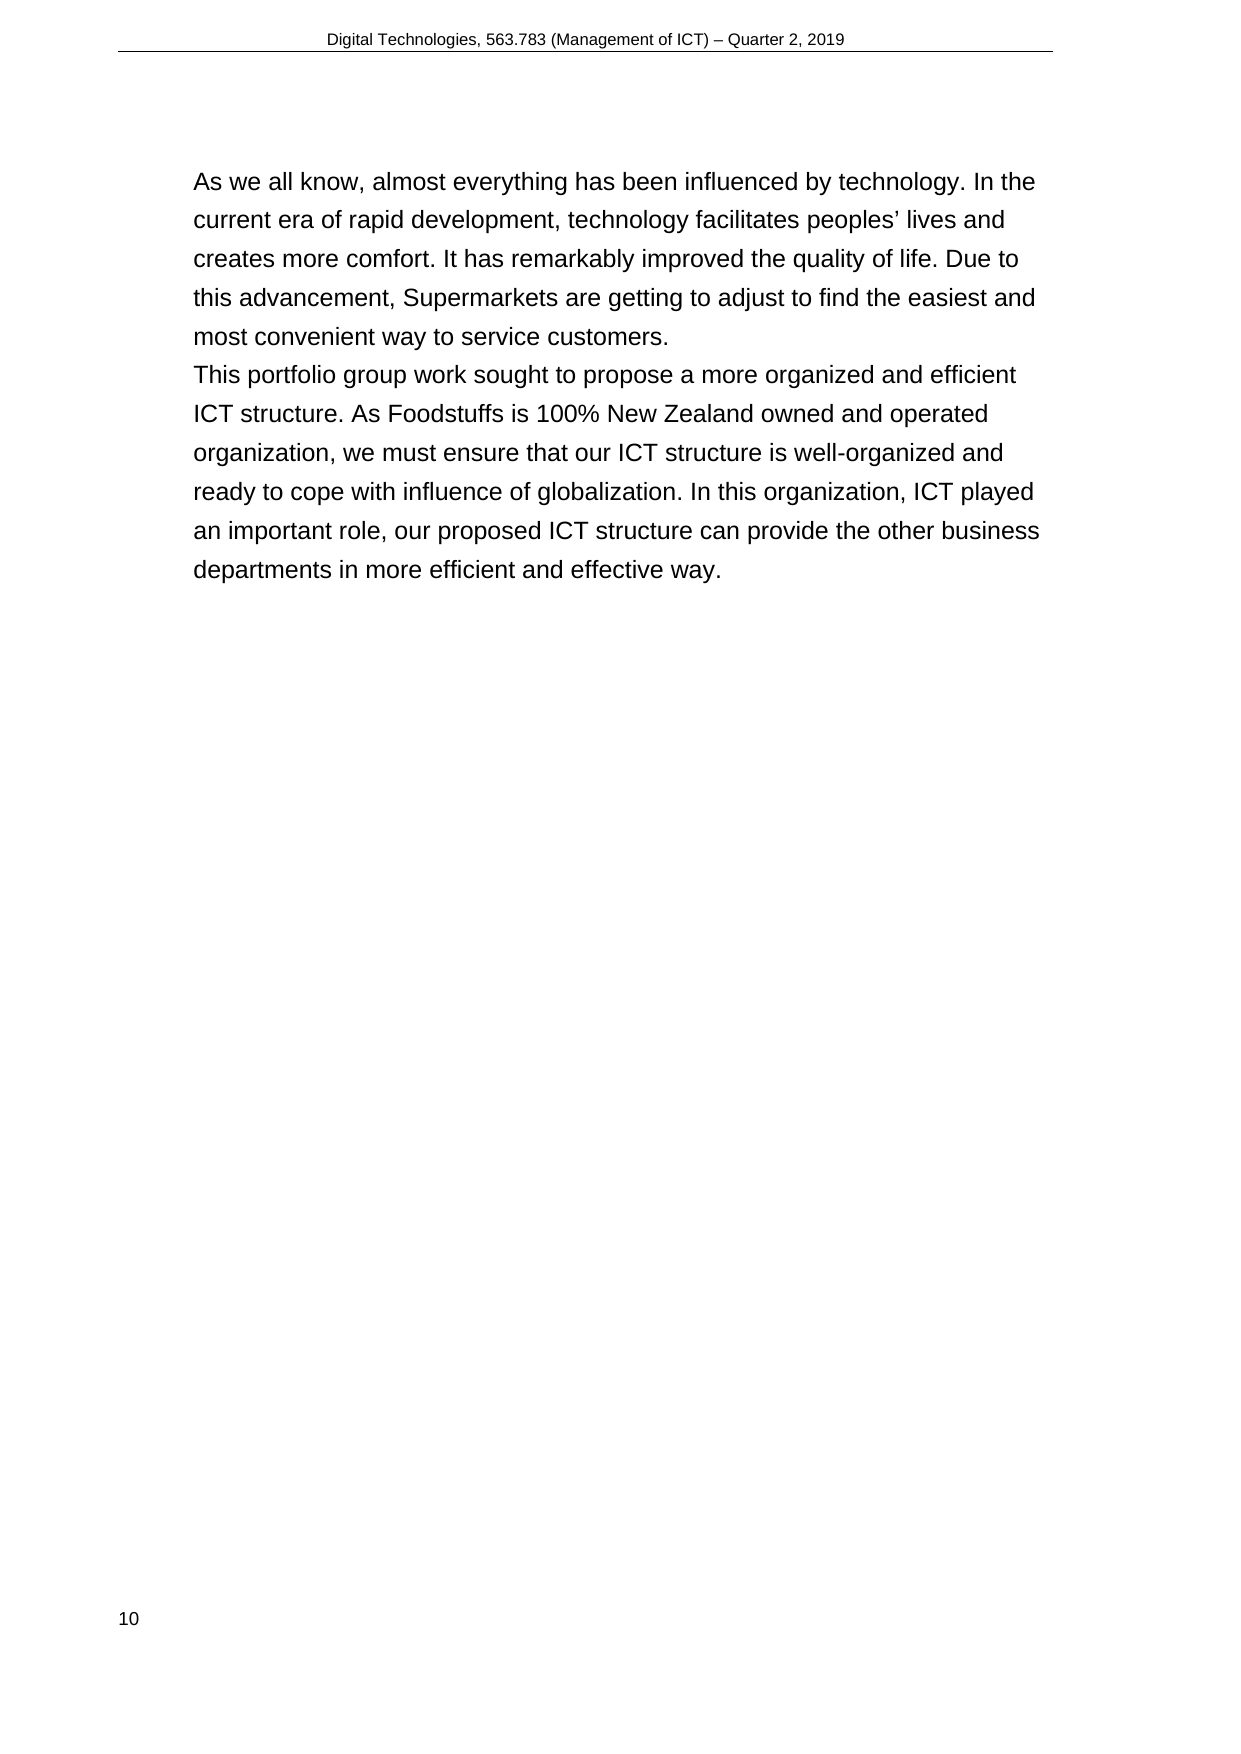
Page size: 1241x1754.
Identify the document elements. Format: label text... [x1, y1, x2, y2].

text This portfolio group work sought to propose a more organized and efficient ICT structure. As Foodstuffs is 100% New Zealand owned and operated organization, we must ensure that our ICT structure is well-organized and ready to cope with influence of globalization. In this organization, ICT played an important role, our proposed ICT structure can provide the other business departments in more efficient and effective way. [193, 358, 1053, 587]
text As we all know, almost everything has been influenced by technology. In the current era of rapid development, technology facilitates peoples’ lives and creates more comfort. It has remarkably improved the quality of life. Due to this advancement, Supermarkets are getting to adjust to find the easiest and most convenient way to service customers. [193, 164, 1053, 354]
